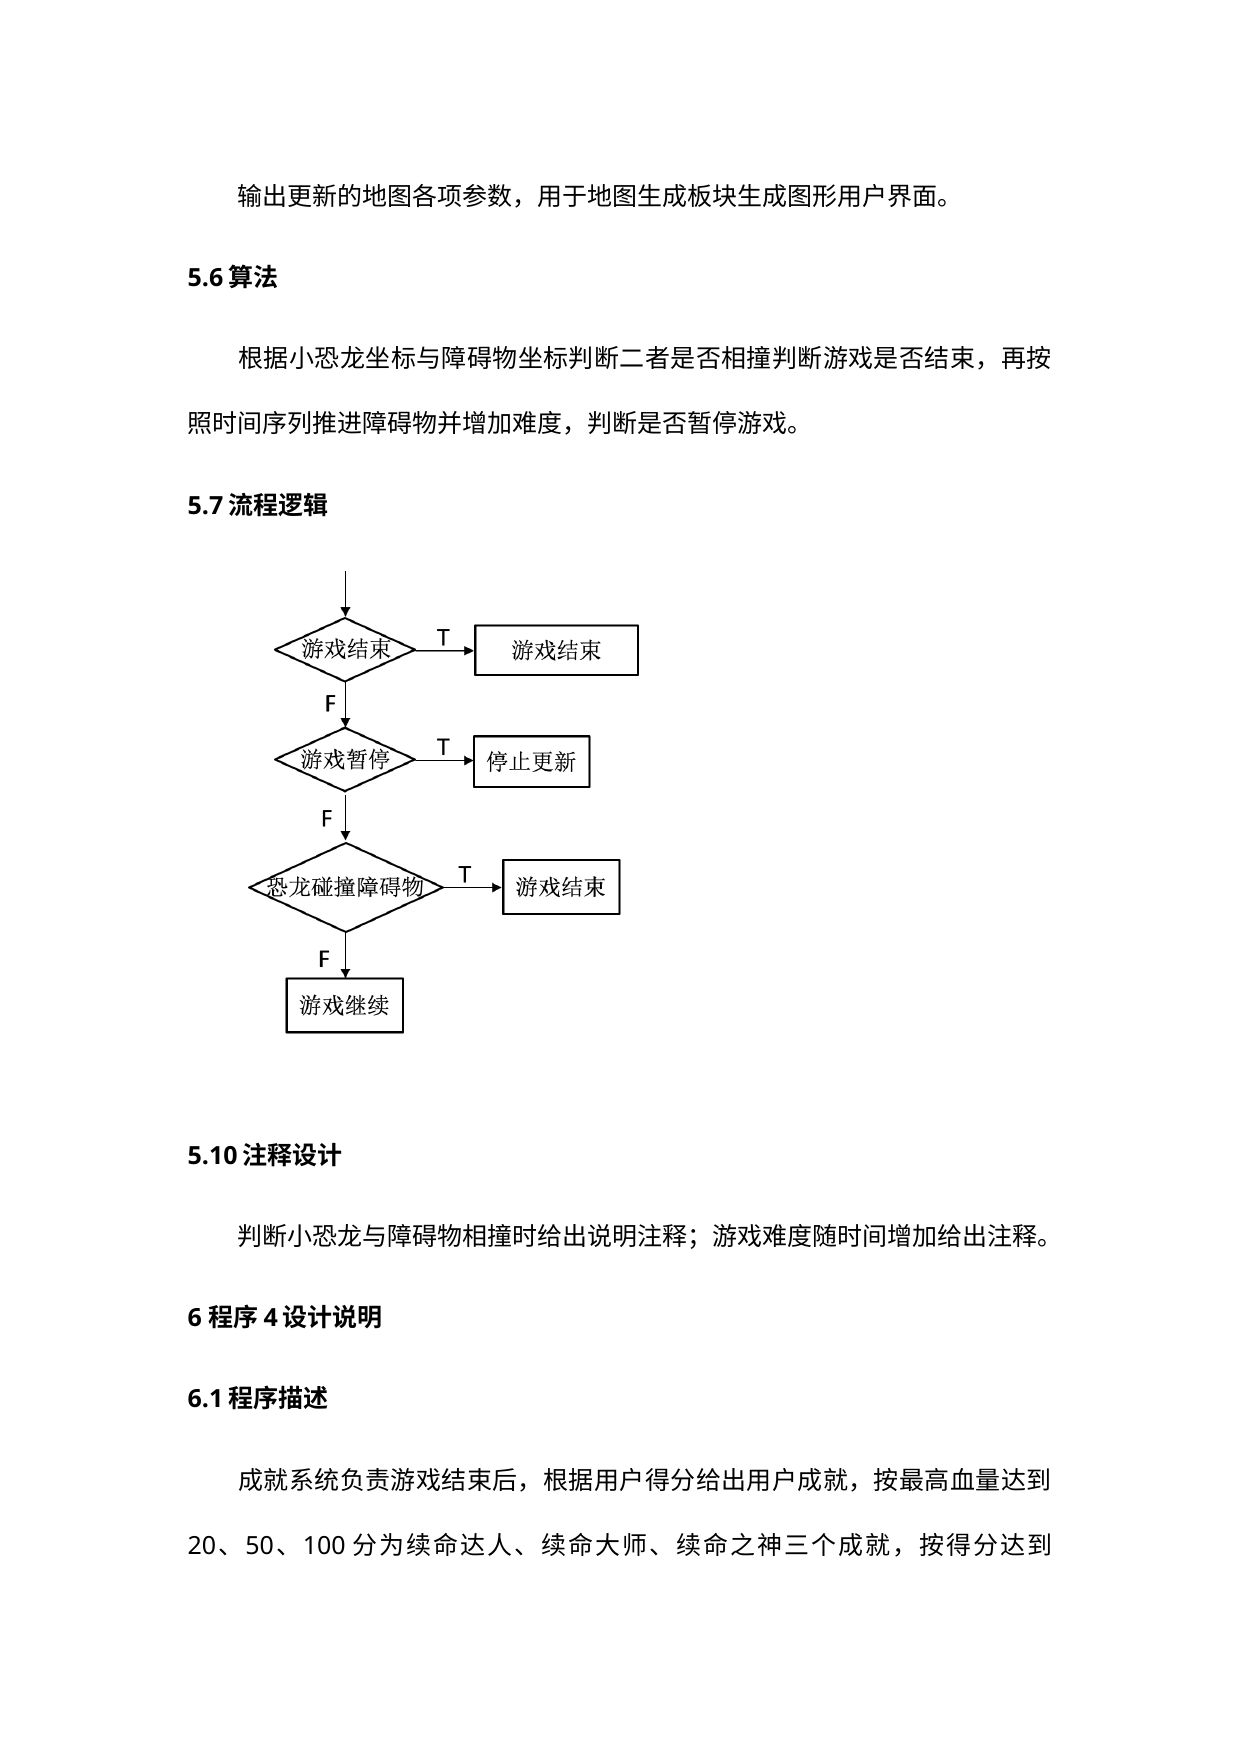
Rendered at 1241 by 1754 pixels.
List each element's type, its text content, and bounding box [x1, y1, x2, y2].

text 6 程序4设计说明 [187, 1283, 1053, 1348]
text 5.10注释设计 [187, 1121, 1053, 1186]
text 输出更新的地图各项参数，用于地图生成板块生成图形用户界面。 [187, 162, 1053, 227]
picture [237, 552, 658, 1075]
text 5.6算法 [187, 243, 1053, 308]
text 6.1程序描述 [187, 1364, 1053, 1429]
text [187, 1446, 1053, 1576]
text 5.7流程逻辑 [187, 471, 1053, 536]
text 根据小恐龙坐标与障碍物坐标判断二者是否相撞判断游戏是否结束，再按照时间序列推进障碍物并增加难度，判断是否暂停游戏。 [187, 324, 1053, 454]
text 判断小恐龙与障碍物相撞时给出说明注释；游戏难度随时间增加给出注释。 [187, 1202, 1053, 1267]
